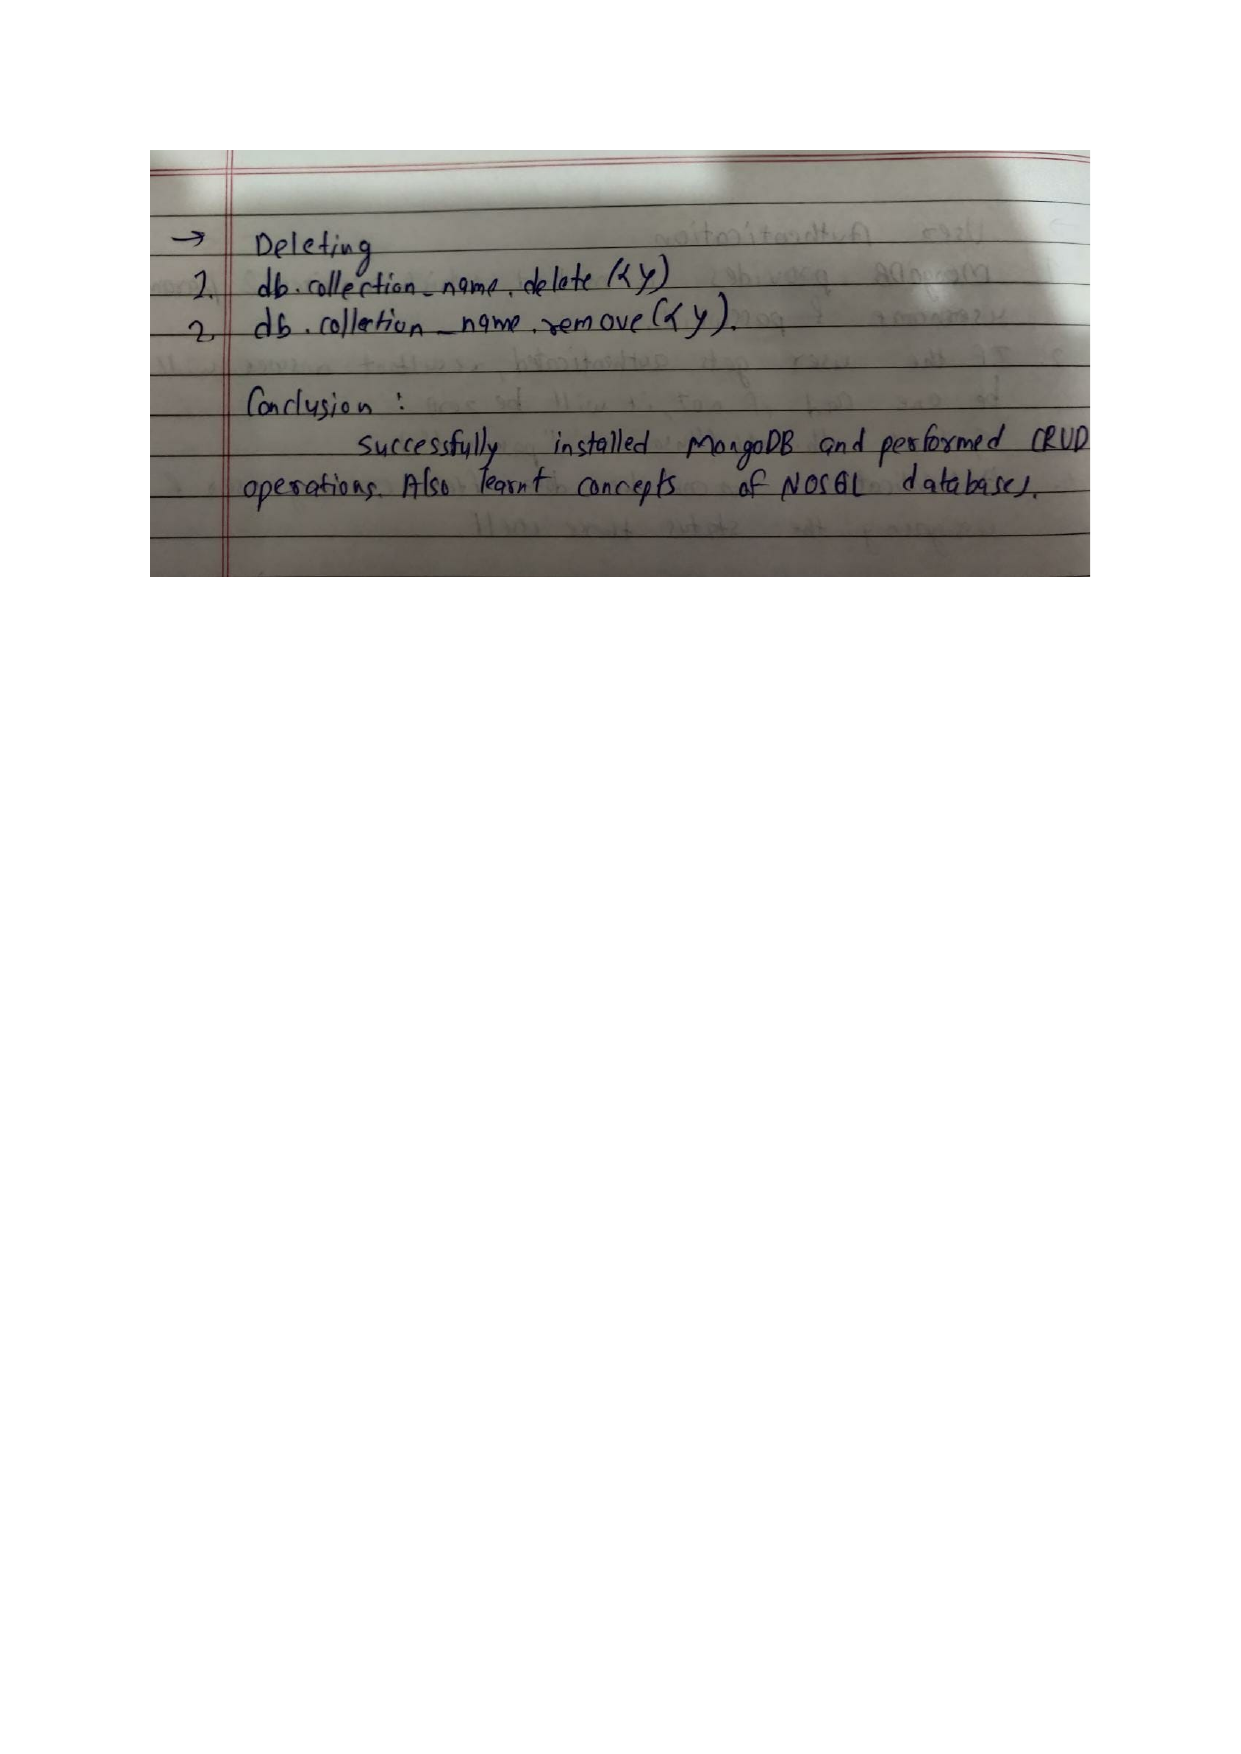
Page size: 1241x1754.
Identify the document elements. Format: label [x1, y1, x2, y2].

picture [150, 150, 1091, 577]
